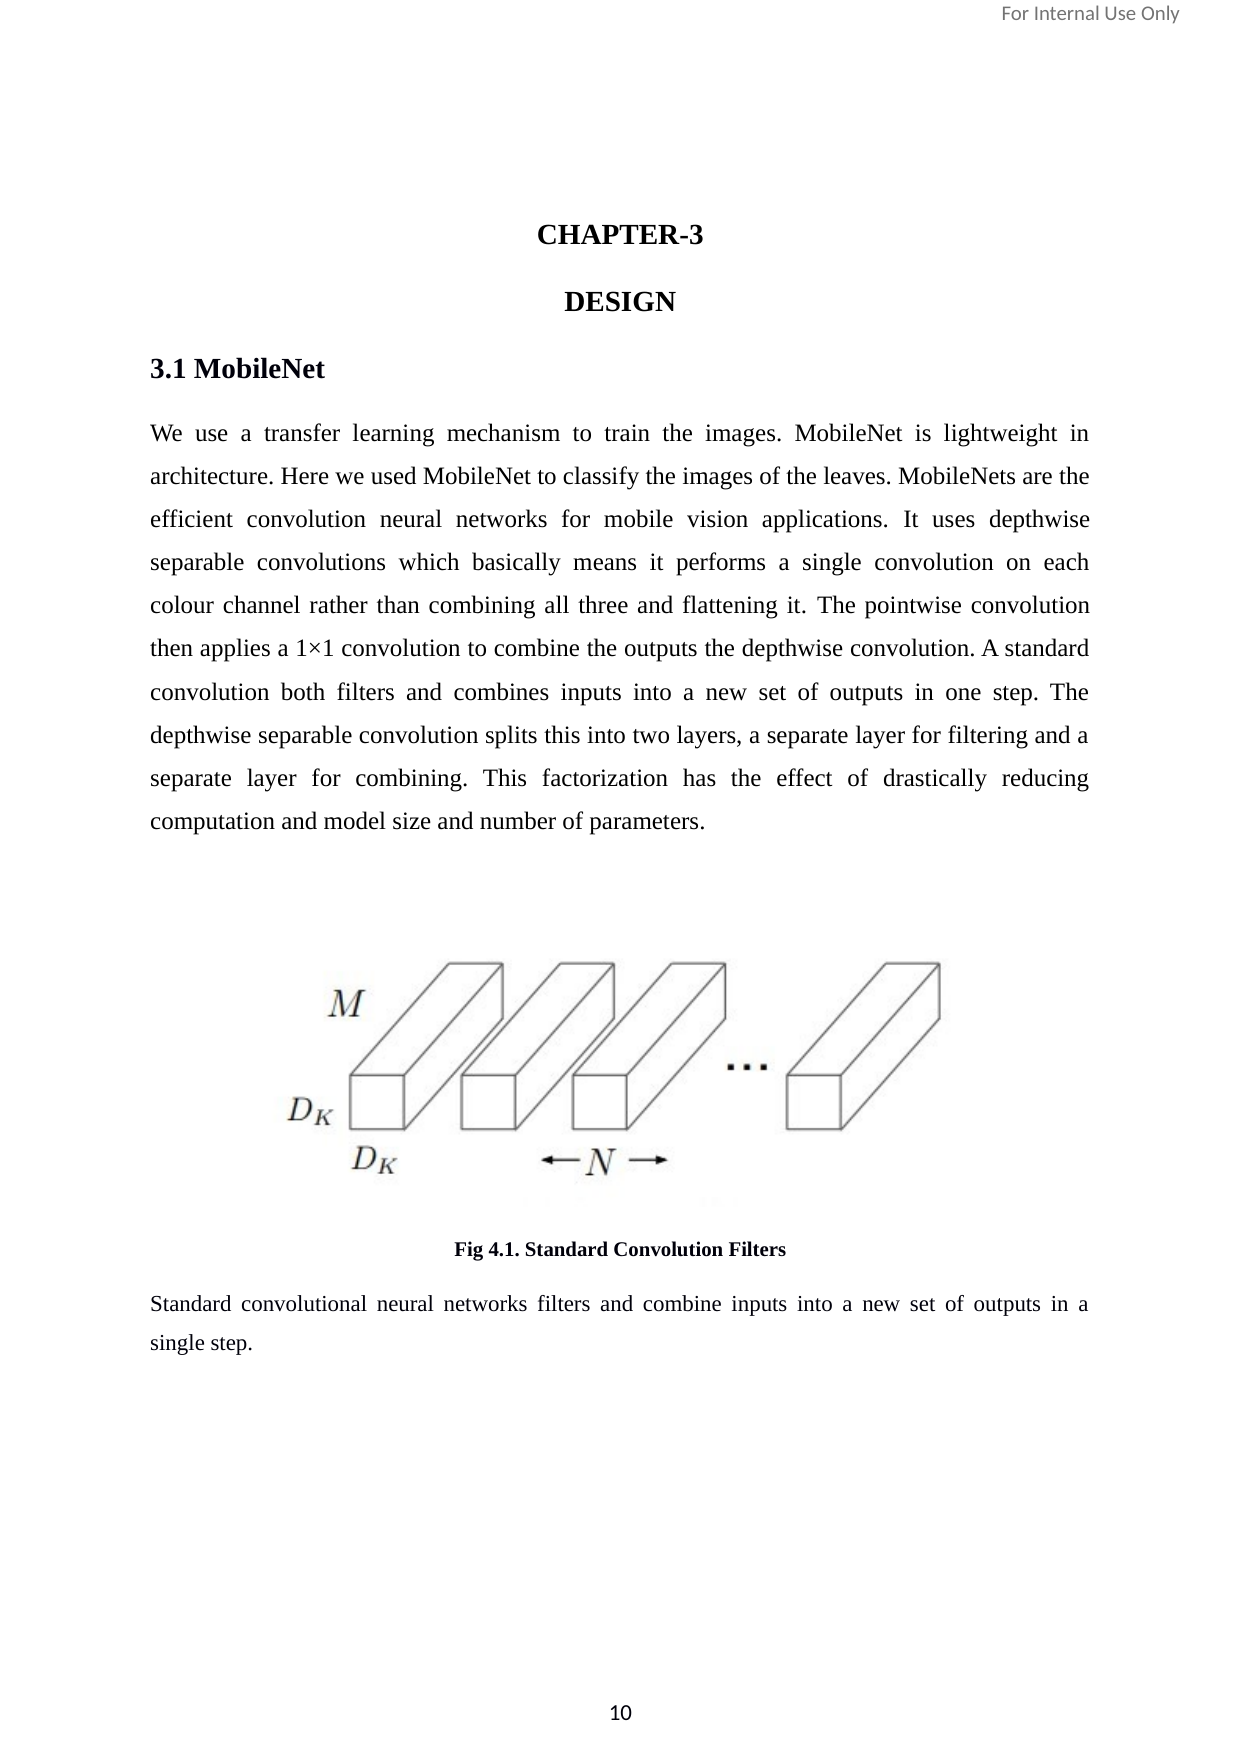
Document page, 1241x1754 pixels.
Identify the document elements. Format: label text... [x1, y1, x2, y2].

text We use a transfer learning mechanism to train the images. MobileNet is lightweight in architecture. Here we used MobileNet to classify the images of the leaves. MobileNets are the efficient convolution neural networks for mobile vision applications. It uses depthwise separable convolutions which basically means it performs a single convolution on each colour channel rather than combining all three and flattening it. The pointwise convolution then applies a 1×1 convolution to combine the outputs the depthwise convolution. A standard convolution both filters and combines inputs into a new set of outputs in one step. The depthwise separable convolution splits this into two layers, a separate layer for filtering and a separate layer for combining. This factorization has the effect of drastically reducing computation and model size and number of parameters. [150, 418, 1090, 835]
text Fig 4.1. Standard Convolution Filters [150, 1237, 1090, 1261]
text 3.1 MobileNet [150, 351, 1090, 384]
text CHAPTER-3 [150, 217, 1090, 251]
picture [249, 922, 991, 1207]
text Standard convolutional neural networks filters and combine inputs into a new set of outputs in a single step. [150, 1290, 1090, 1356]
text DESIGN [150, 284, 1090, 317]
